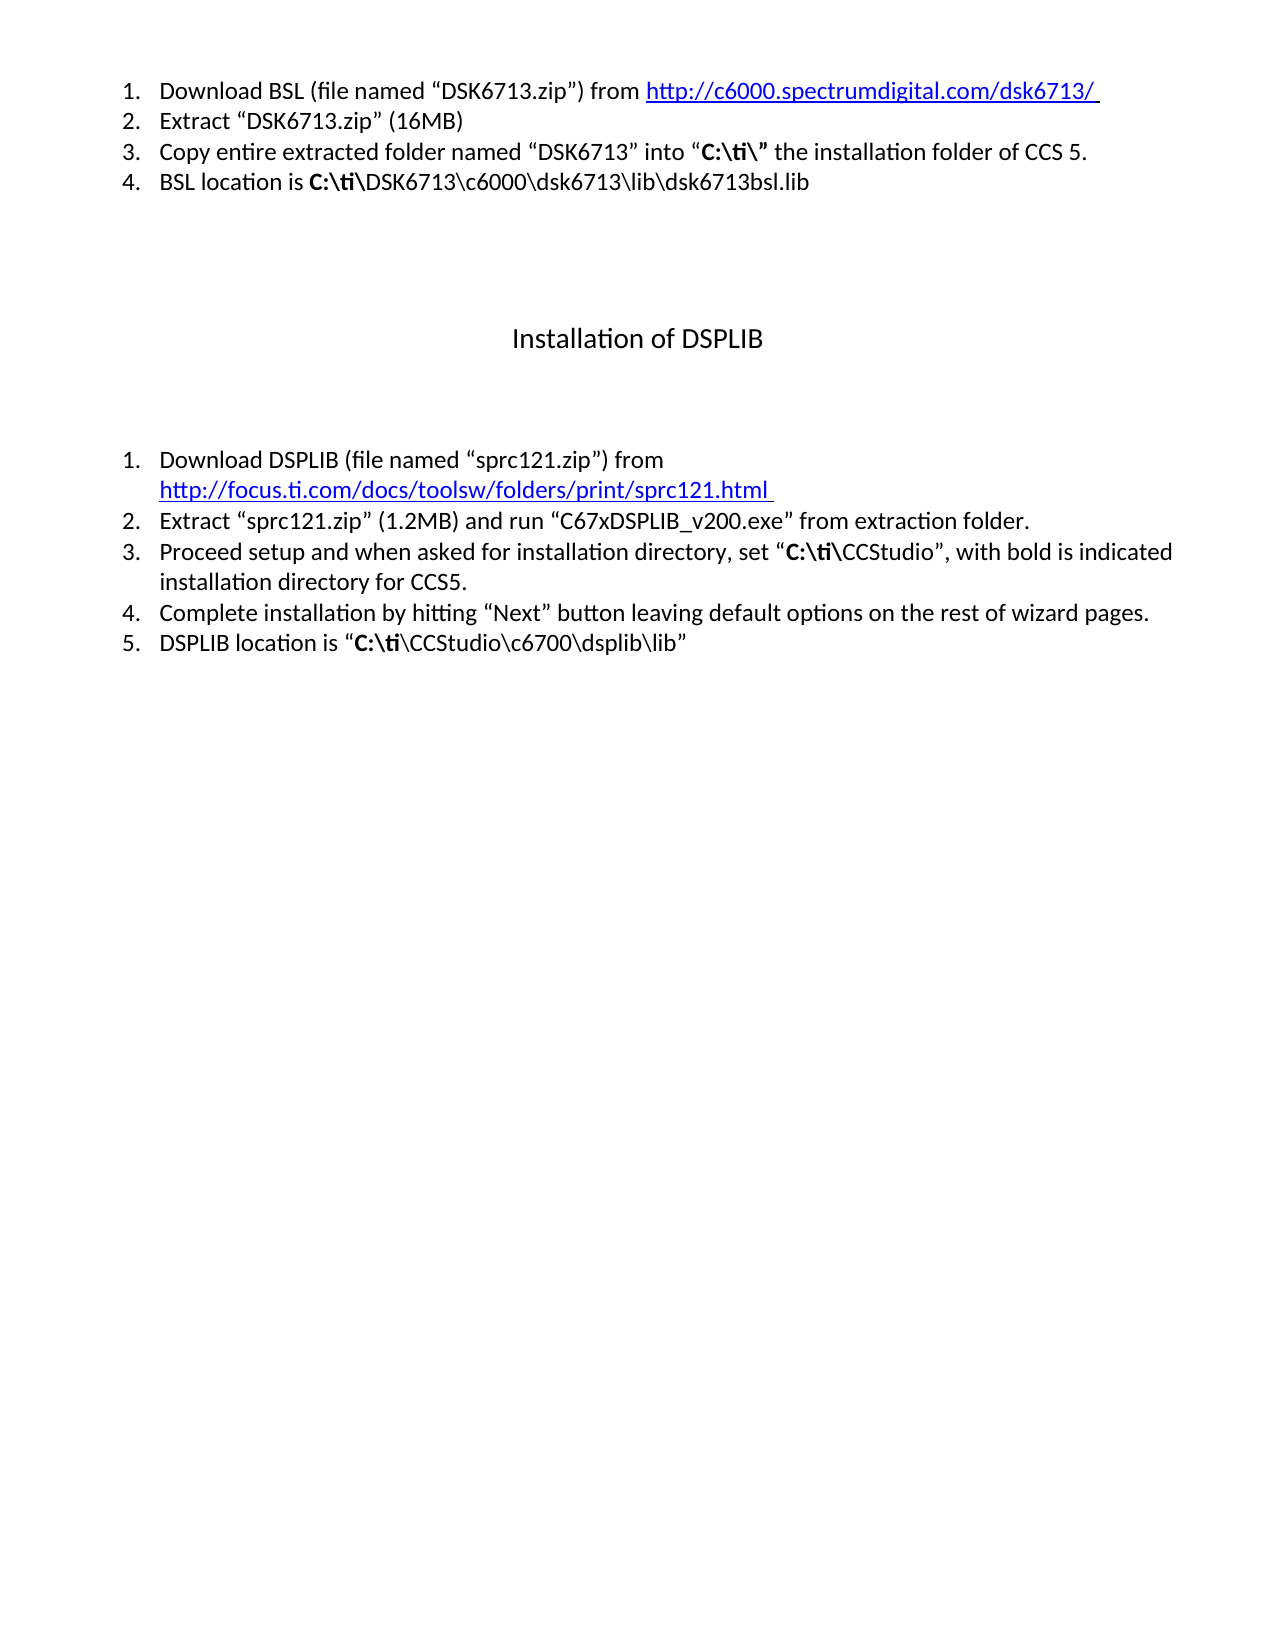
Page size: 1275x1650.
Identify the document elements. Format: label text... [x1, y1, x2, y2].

list Download BSL (file named “DSK6713.zip”) from http://c6000.spectrumdigital.com/dsk6713/ [122, 75, 1191, 106]
list Copy entire extracted folder named “DSK6713” into “C:\ti\” the installation folder of CCS 5. [122, 136, 1191, 167]
list Complete installation by hitting “Next” button leaving default options on the rest of wizard pages. [122, 597, 1191, 627]
list DSPLIB location is “C:\ti\CCStudio\c6700\dsplib\lib” [122, 627, 1191, 658]
list BSL location is C:\ti\DSK6713\c6000\dsk6713\lib\dsk6713bsl.lib [122, 167, 1191, 197]
list Proceed setup and when asked for installation directory, set “C:\ti\CCStudio”, with bold is indicated installation directory for CCS5. [122, 536, 1191, 597]
list Download DSPLIB (file named “sprc121.zip”) from http://focus.ti.com/docs/toolsw/folders/print/sprc121.html [122, 444, 1191, 505]
list Extract “DSK6713.zip” (16MB) [122, 106, 1191, 136]
text Installation of DSPLIB [84, 321, 1191, 356]
list Extract “sprc121.zip” (1.2MB) and run “C67xDSPLIB_v200.exe” from extraction folder. [122, 505, 1191, 536]
